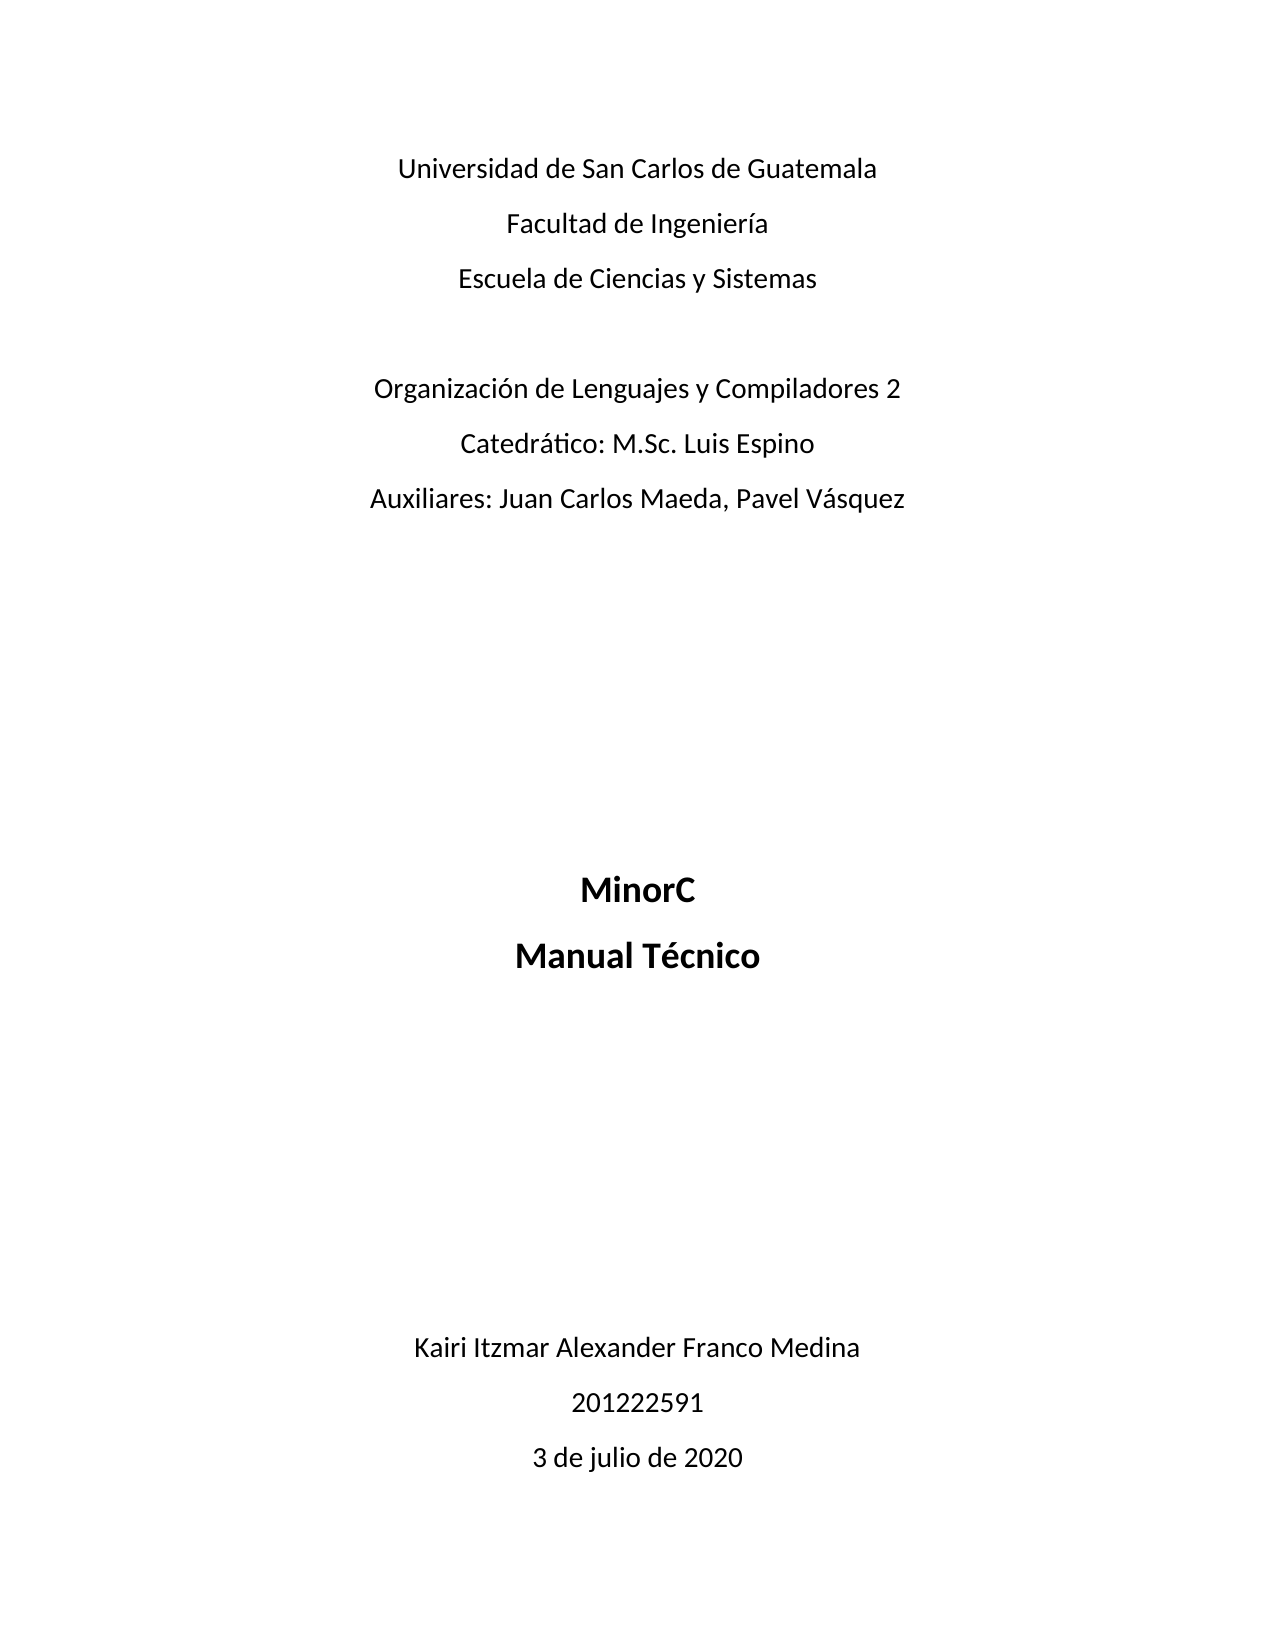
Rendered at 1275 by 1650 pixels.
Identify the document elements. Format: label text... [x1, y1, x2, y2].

text Auxiliares: Juan Carlos Maeda, Pavel Vásquez [150, 481, 1125, 516]
text Universidad de San Carlos de Guatemala [150, 150, 1125, 186]
text Kairi Itzmar Alexander Franco Medina [150, 1329, 1125, 1365]
text MinorC [150, 866, 1125, 912]
text Manual Técnico [150, 932, 1125, 978]
text 201222591 [150, 1384, 1125, 1420]
text Catedrático: M.Sc. Luis Espino [150, 426, 1125, 461]
text Escuela de Ciencias y Sistemas [150, 260, 1125, 296]
text 3 de julio de 2020 [150, 1439, 1125, 1475]
text Facultad de Ingeniería [150, 205, 1125, 241]
text Organización de Lenguajes y Compiladores 2 [150, 370, 1125, 406]
